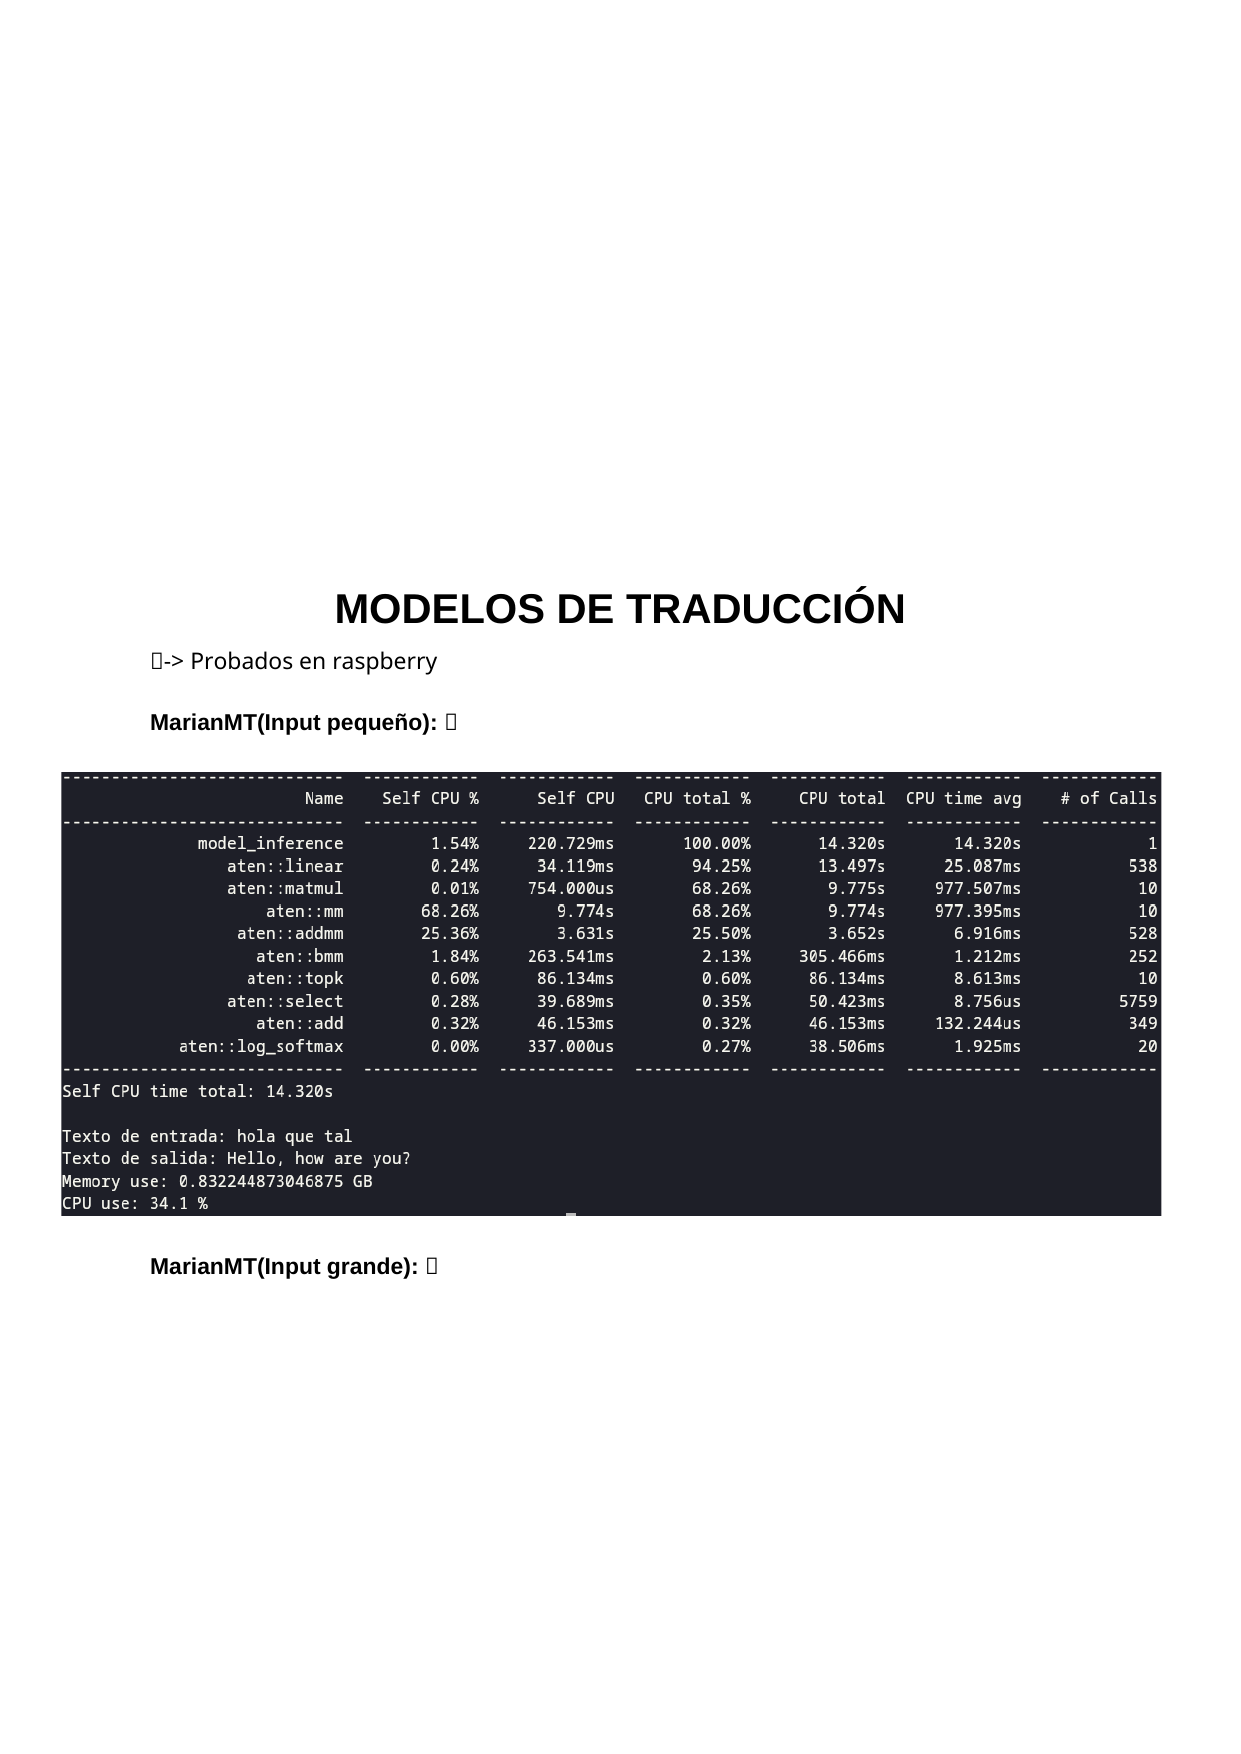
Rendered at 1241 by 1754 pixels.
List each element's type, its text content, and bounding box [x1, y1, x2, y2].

subtitle MODELOS DE TRADUCCIÓN [150, 584, 1090, 632]
text MarianMT(Input grande): ✅ [150, 1250, 1090, 1281]
text MarianMT(Input pequeño): ✅ [150, 706, 1090, 737]
text ✅-> Probados en raspberry [150, 645, 1090, 676]
picture [61, 772, 1162, 1216]
